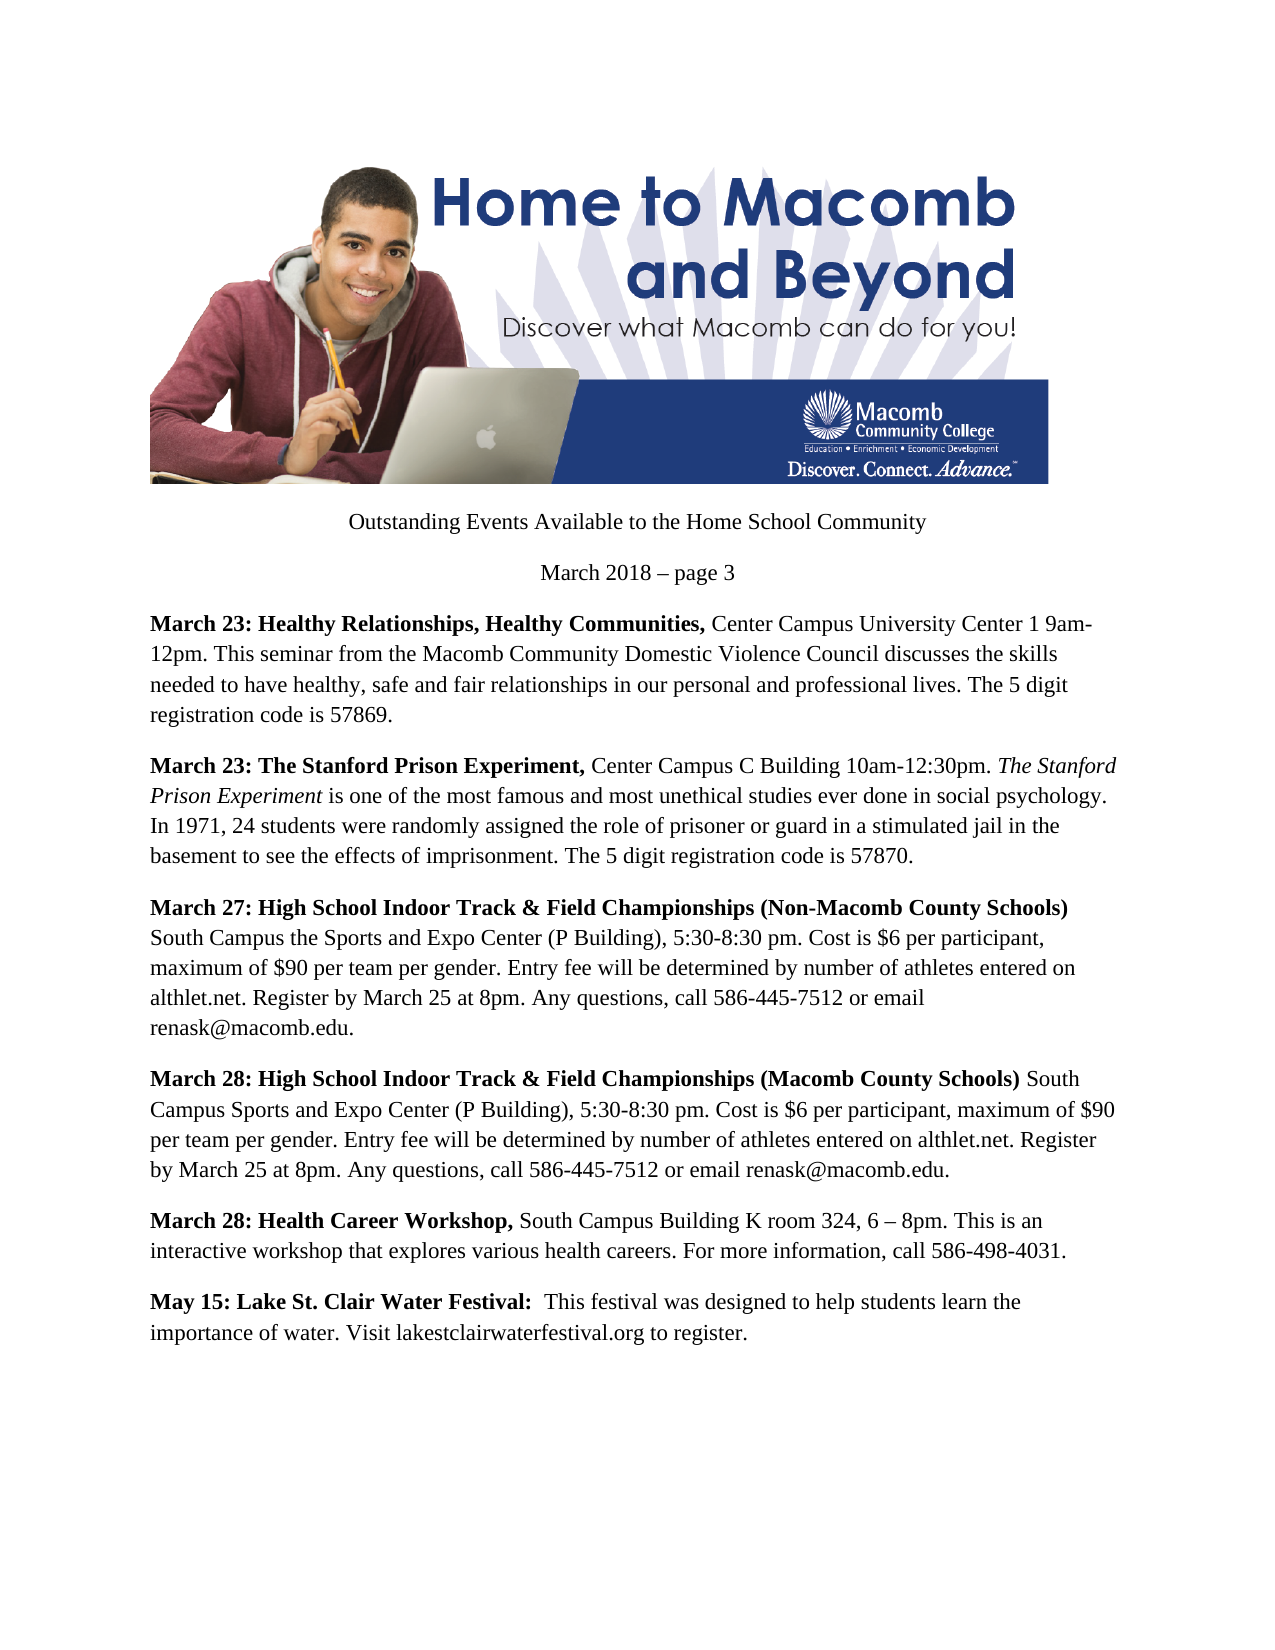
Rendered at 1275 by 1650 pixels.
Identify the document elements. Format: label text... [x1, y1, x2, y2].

text March 23: Healthy Relationships, Healthy Communities, Center Campus University Center 1 9am-12pm. This seminar from the Macomb Community Domestic Violence Council discusses the skills needed to have healthy, safe and fair relationships in our personal and professional lives. The 5 digit registration code is 57869. [150, 610, 1125, 727]
text March 2018 – page 3 [150, 559, 1125, 586]
text May 15: Lake St. Clair Water Festival: This festival was designed to help students learn the importance of water. Visit lakestclairwaterfestival.org to register. [150, 1288, 1125, 1345]
text Outstanding Events Available to the Home School Community [150, 508, 1125, 534]
picture [150, 150, 1049, 484]
text March 28: High School Indoor Track & Field Championships (Macomb County Schools) South Campus Sports and Expo Center (P Building), 5:30-8:30 pm. Cost is $6 per participant, maximum of $90 per team per gender. Entry fee will be determined by number of athletes entered on althlet.net. Register by March 25 at 8pm. Any questions, call 586-445-7512 or email renask@macomb.edu. [150, 1066, 1125, 1182]
text March 23: The Stanford Prison Experiment, Center Campus C Building 10am-12:30pm. The Stanford Prison Experiment is one of the most famous and most unethical studies ever done in social psychology. In 1971, 24 students were randomly assigned the role of prisoner or guard in a stimulated jail in the basement to see the effects of imprisonment. The 5 digit registration code is 57870. [150, 752, 1125, 869]
text March 27: High School Indoor Track & Field Championships (Non-Macomb County Schools) South Campus the Sports and Expo Center (P Building), 5:30-8:30 pm. Cost is $6 per participant, maximum of $90 per team per gender. Entry fee will be determined by number of athletes entered on althlet.net. Register by March 25 at 8pm. Any questions, call 586-445-7512 or email renask@macomb.edu. [150, 894, 1125, 1041]
text March 28: Health Career Workshop, South Campus Building K room 324, 6 – 8pm. This is an interactive workshop that explores various health careers. For more information, call 586-498-4031. [150, 1207, 1125, 1264]
